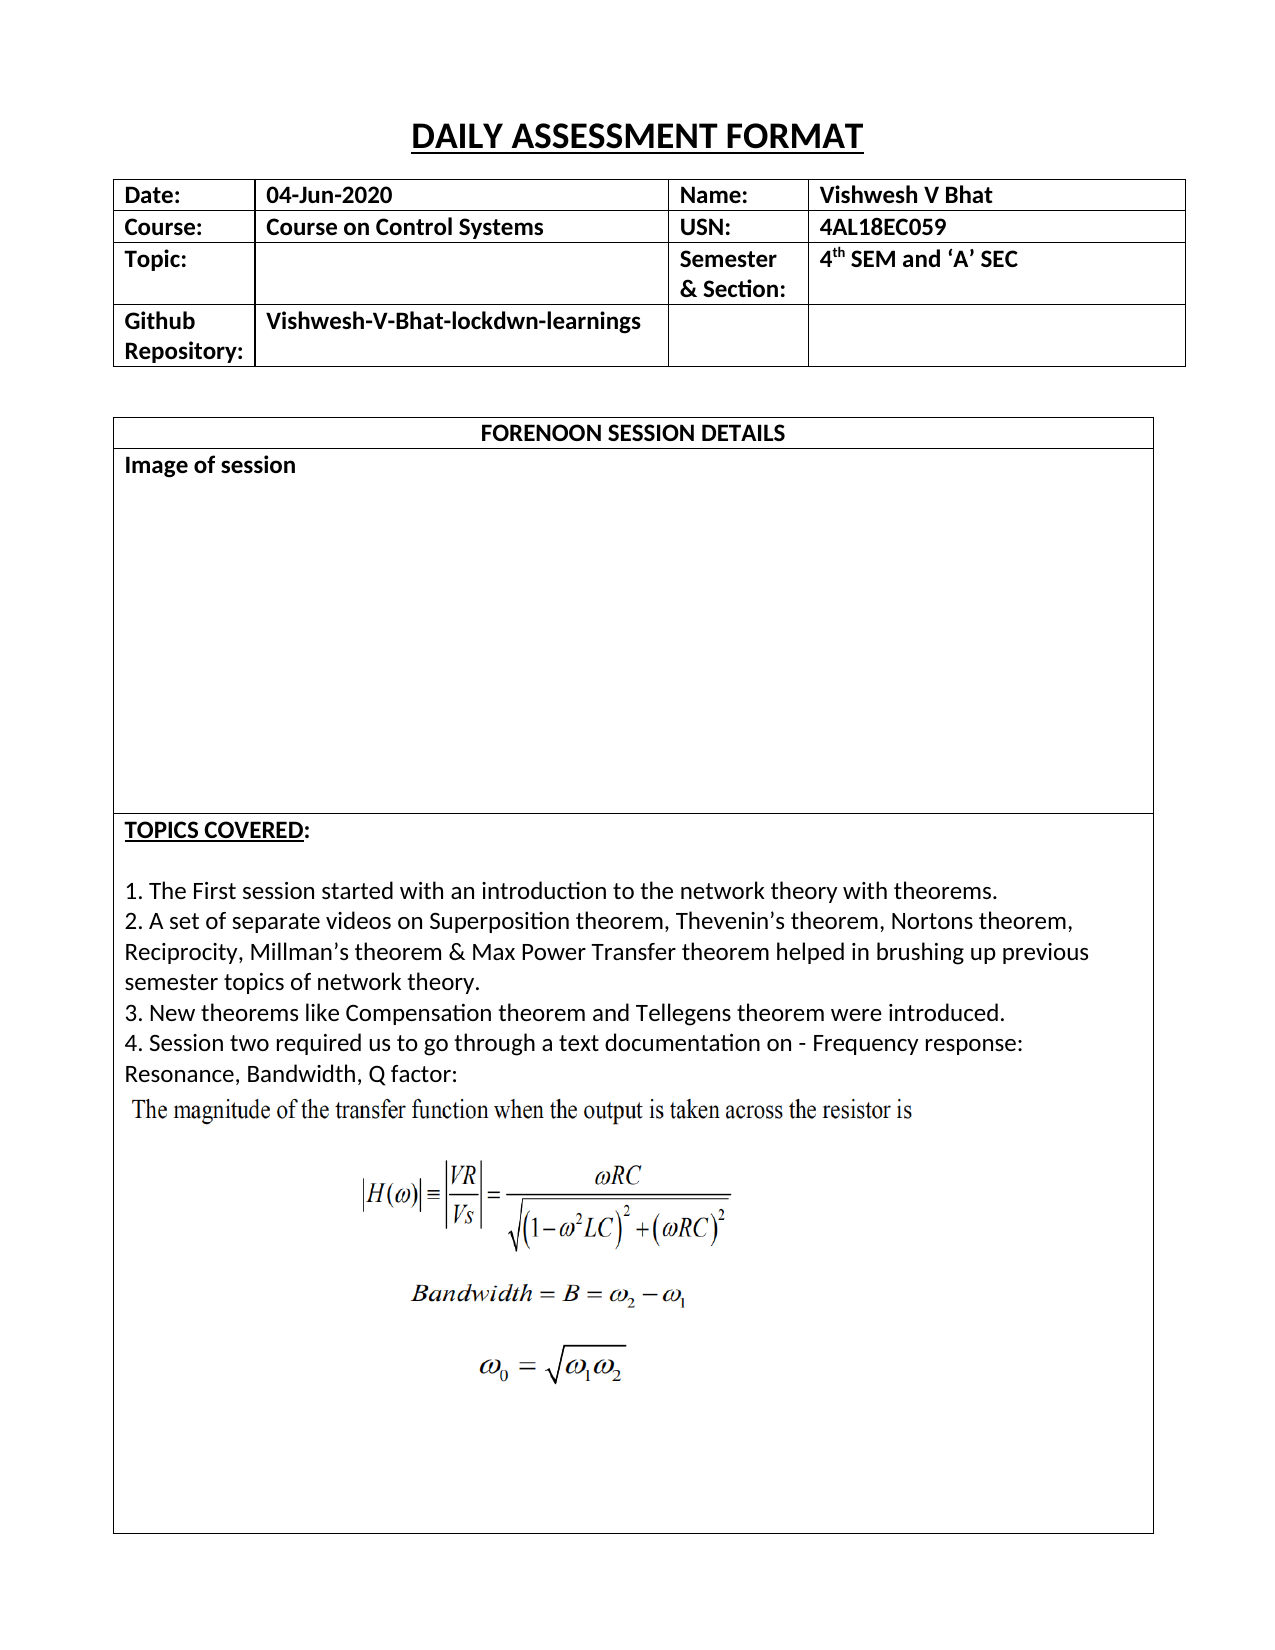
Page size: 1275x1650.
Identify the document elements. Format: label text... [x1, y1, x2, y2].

table_cell USN: [669, 211, 808, 242]
text DAILY ASSESSMENT FORMAT [112, 112, 1162, 158]
table_header Vishwesh V Bhat [809, 180, 1185, 210]
table_header Name: [669, 180, 808, 210]
table_cell [256, 243, 668, 304]
table_cell Vishwesh-V-Bhat-lockdwn-learnings [256, 305, 668, 366]
table_cell Image of session [114, 449, 1153, 813]
table_header Date: [114, 180, 254, 210]
table_cell Topic: [114, 243, 254, 304]
table_cell [809, 305, 1185, 366]
table_header FORENOON SESSION DETAILS [114, 418, 1153, 448]
picture [124, 1088, 914, 1413]
table_header 04-Jun-2020 [256, 180, 668, 210]
table_cell Course: [114, 211, 254, 242]
table_cell [669, 305, 808, 366]
table_cell Semester & Section: [669, 243, 808, 304]
table_cell Course on Control Systems [256, 211, 668, 242]
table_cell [114, 814, 1153, 1533]
table_cell 4AL18EC059 [809, 211, 1185, 242]
table_cell Github Repository: [114, 305, 254, 366]
table_cell 4th SEM and ‘A’ SEC [809, 243, 1185, 304]
